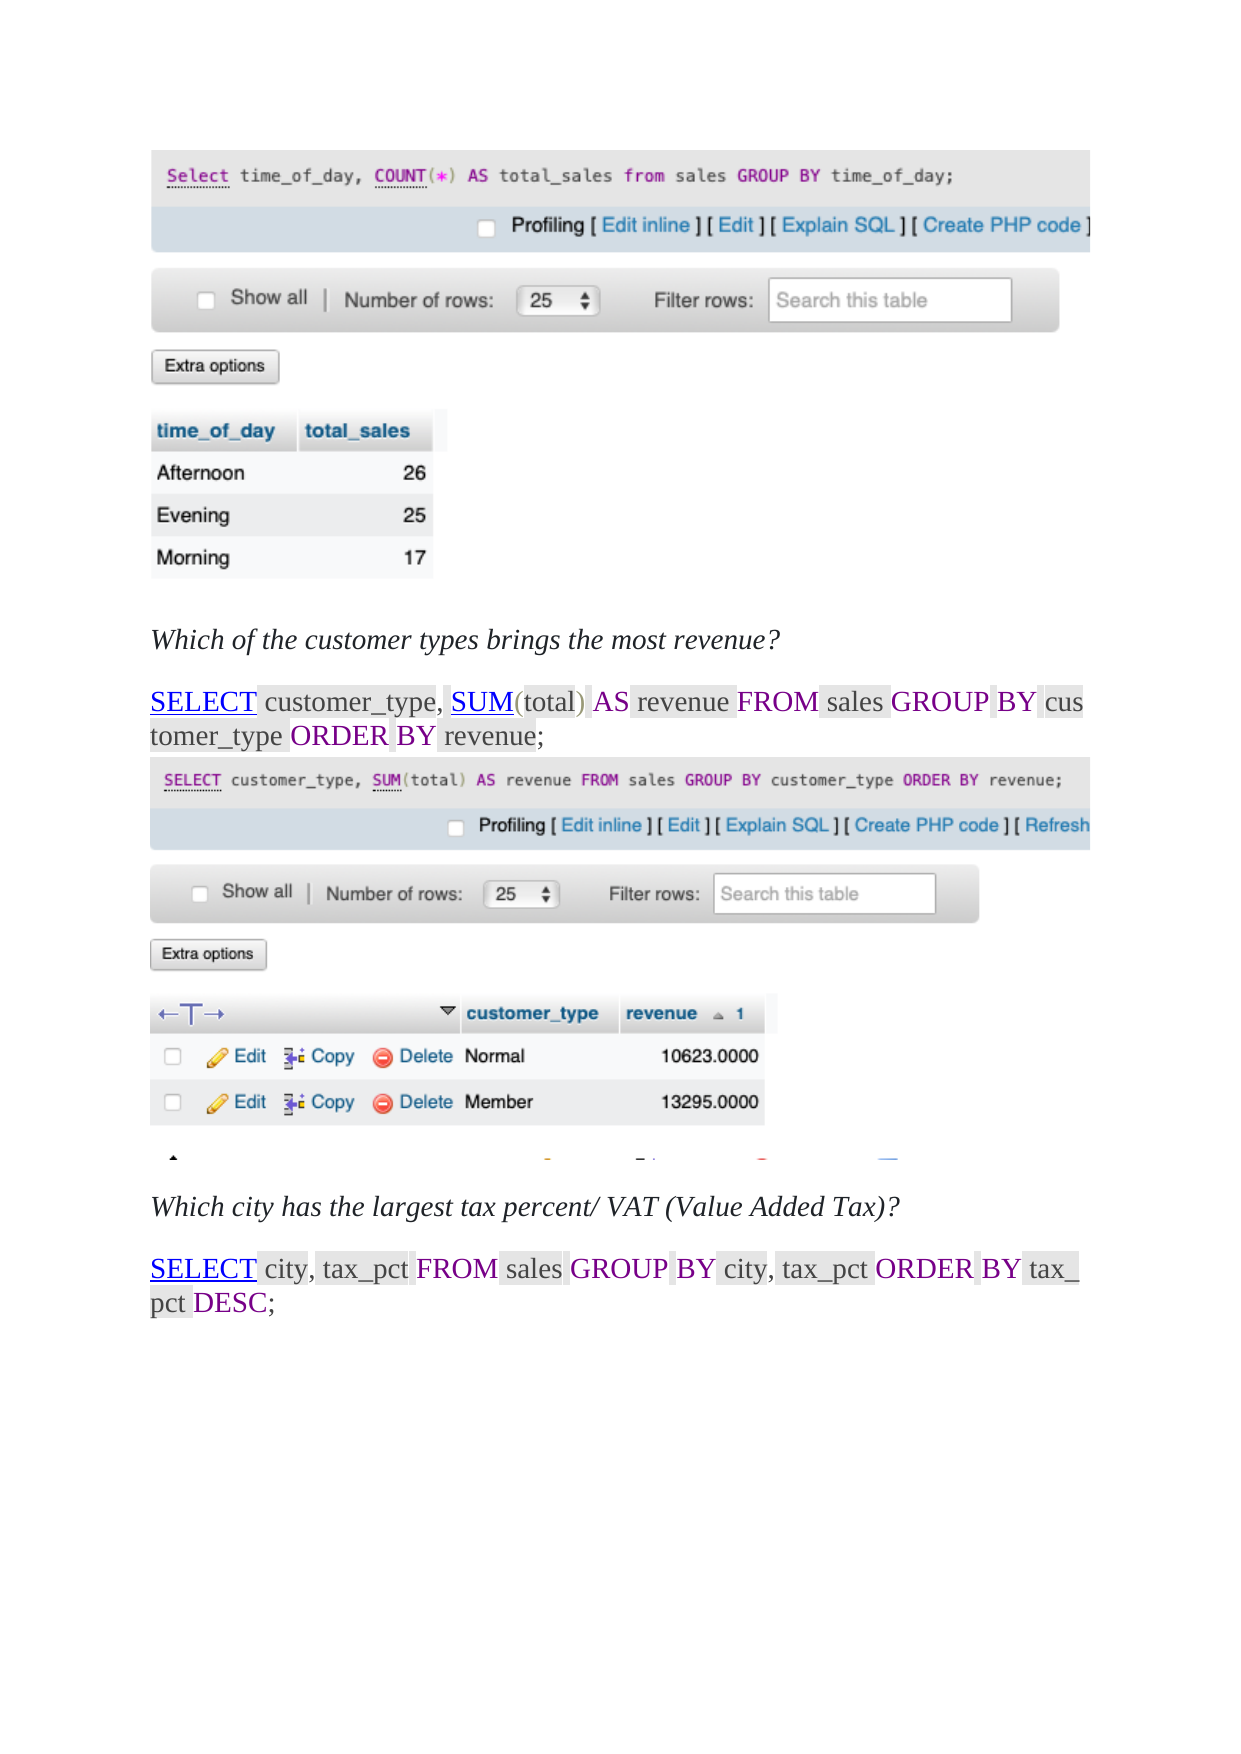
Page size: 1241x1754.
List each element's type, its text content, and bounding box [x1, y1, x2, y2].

text Which city has the largest tax percent/ VAT (Value Added Tax)? [150, 1189, 1090, 1222]
picture [150, 150, 1091, 593]
text SELECT city, tax_pct FROM sales GROUP BY city, tax_pct ORDER BY tax_pct DESC; [150, 1251, 1090, 1318]
picture [150, 757, 1091, 1160]
text Which of the customer types brings the most revenue? [150, 622, 1090, 655]
text SELECT customer_type, SUM(total) AS revenue FROM sales GROUP BY customer_type ORDER BY revenue; [150, 684, 1090, 752]
